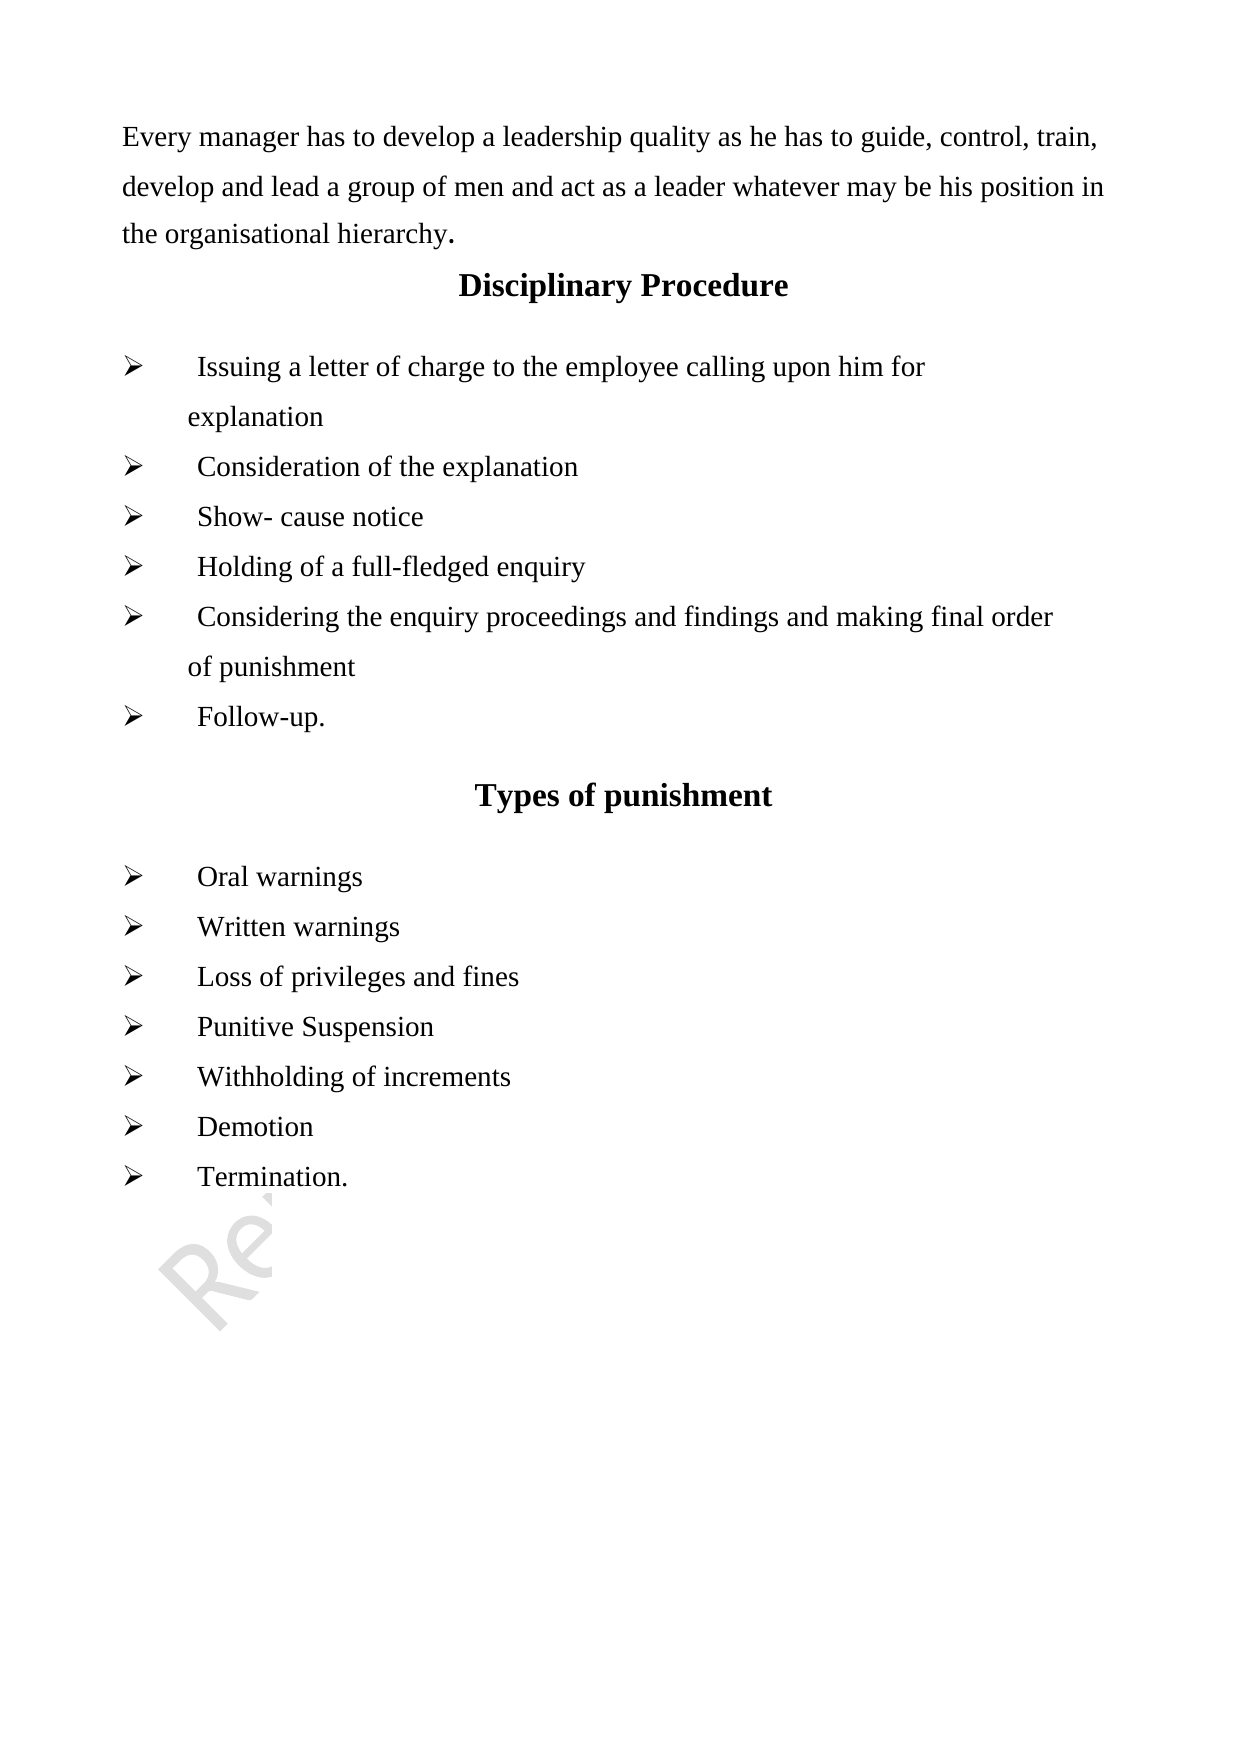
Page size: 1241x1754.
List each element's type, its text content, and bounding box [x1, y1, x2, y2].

list Demotion [122, 1093, 1125, 1143]
list Withholding of increments [122, 1043, 1125, 1093]
list Issuing a letter of charge to the employee calling upon him for [122, 333, 1125, 383]
list Termination. [122, 1143, 1125, 1193]
list Oral warnings [122, 843, 1125, 893]
list Written warnings [122, 893, 1125, 943]
list Loss of privileges and fines [122, 943, 1125, 993]
list explanation [122, 383, 1125, 433]
list Follow-up. [122, 683, 1125, 733]
list of punishment [122, 633, 1125, 683]
text Every manager has to develop a leadership quality as he has to guide, control, train, develop and lead a group of men and act as a leader whatever may be his position in the organisational hierarchy. [122, 103, 1125, 253]
list Consideration of the explanation [122, 433, 1125, 483]
list Show- cause notice [122, 483, 1125, 533]
text Types of punishment [122, 763, 1125, 813]
list Holding of a full-fledged enquiry [122, 533, 1125, 583]
text Disciplinary Procedure [122, 253, 1125, 303]
list Considering the enquiry proceedings and findings and making final order [122, 583, 1125, 633]
list Punitive Suspension [122, 993, 1125, 1043]
